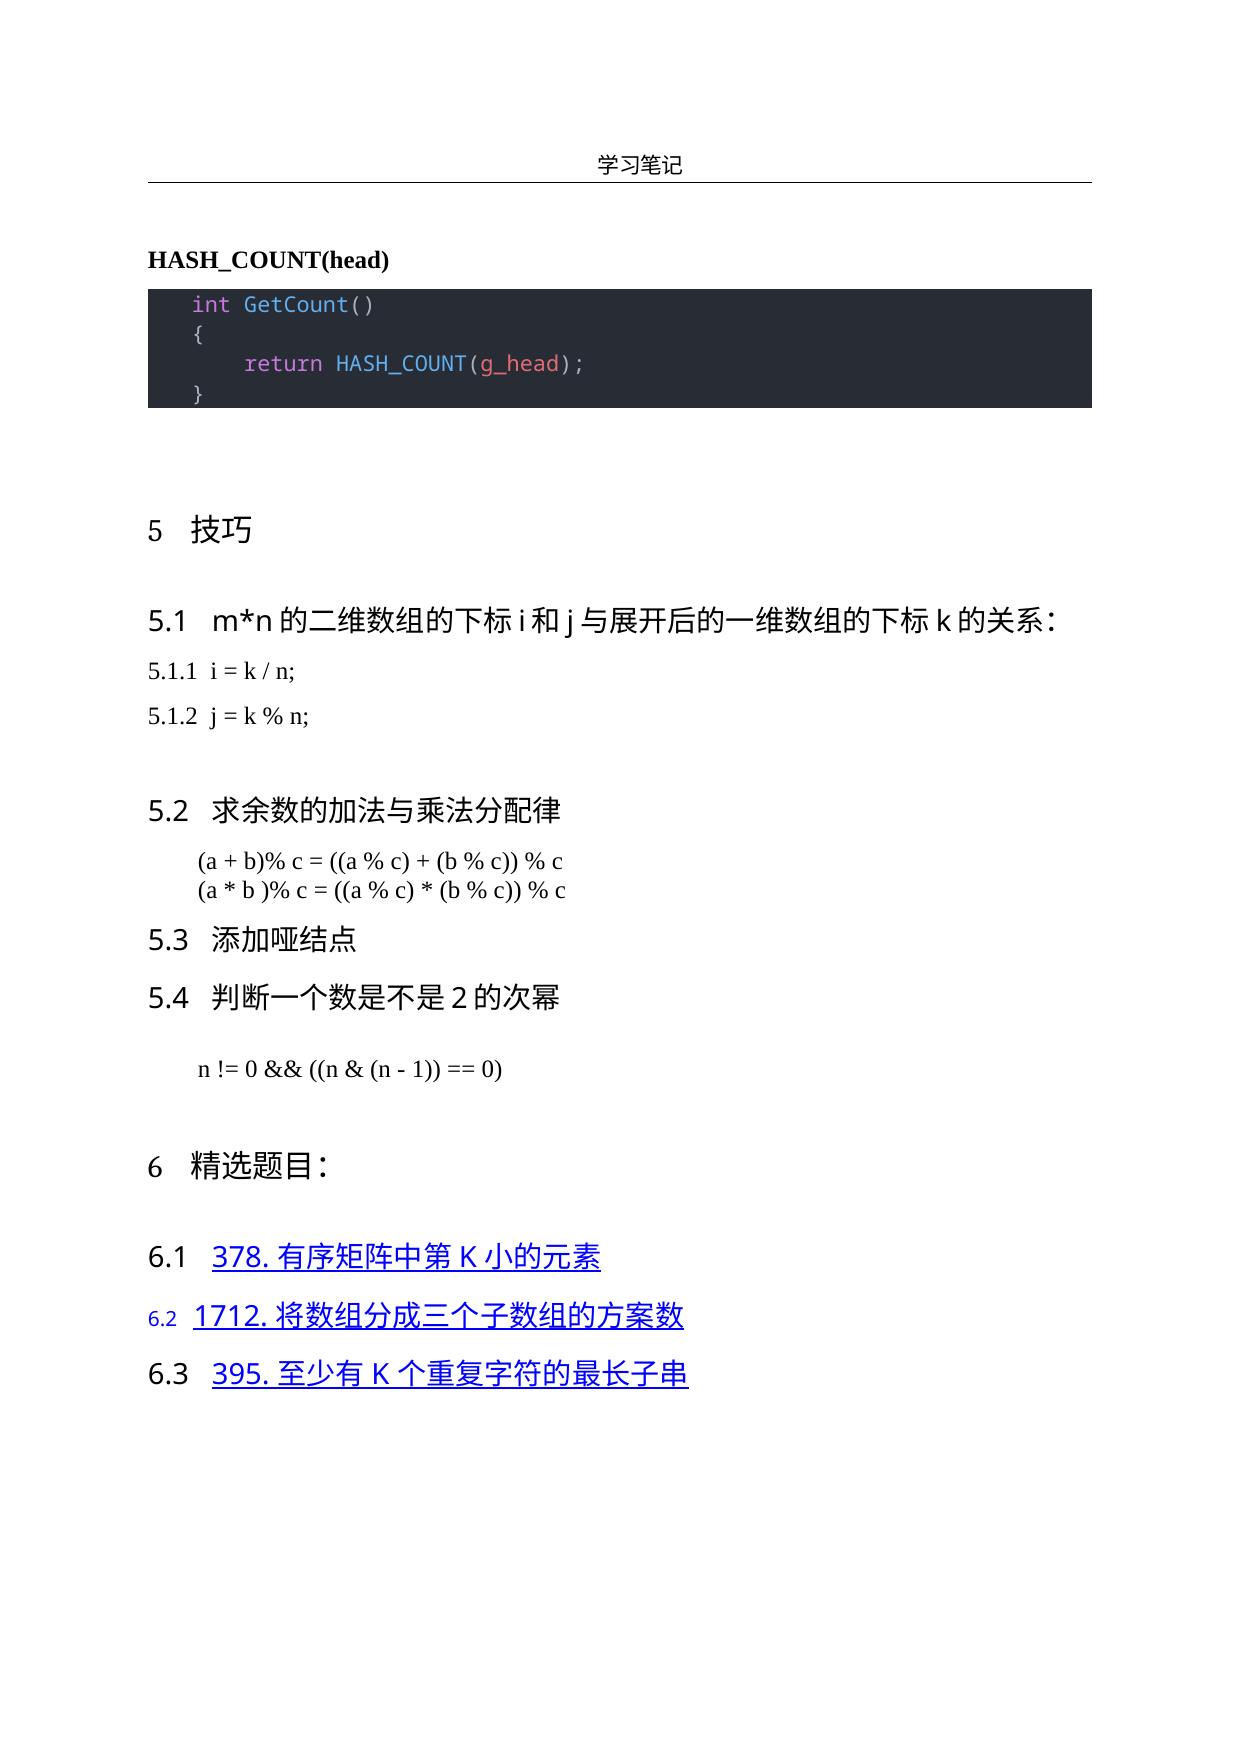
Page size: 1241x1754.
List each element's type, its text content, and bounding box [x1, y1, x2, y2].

subtitle 精选题目： [148, 1141, 1092, 1186]
text (a + b)% c = ((a % c) + (b % c)) % c [148, 846, 1092, 875]
text n != 0 && ((n & (n - 1)) == 0) [148, 1054, 1092, 1083]
subtitle 378. 有序矩阵中第 K 小的元素 [148, 1233, 1092, 1276]
text return HASH_COUNT(g_head); [148, 348, 1092, 378]
subtitle 求余数的加法与乘法分配律 [148, 787, 1092, 830]
text int GetCount() [148, 289, 1092, 318]
subtitle i = k / n; [148, 656, 1092, 685]
subtitle 1712. 将数组分成三个子数组的方案数 [148, 1292, 1092, 1334]
subtitle 技巧 [148, 505, 1092, 550]
text (a * b )% c = ((a % c) * (b % c)) % c [148, 875, 1092, 903]
subtitle 395. 至少有 K 个重复字符的最长子串 [148, 1351, 1092, 1393]
subtitle 判断一个数是不是2的次幂 [148, 975, 1092, 1017]
subtitle 添加哑结点 [148, 916, 1092, 958]
subtitle m*n的二维数组的下标i和j与展开后的一维数组的下标k的关系： [148, 597, 1092, 640]
text } [148, 378, 1092, 408]
subtitle HASH_COUNT(head) [148, 246, 1092, 274]
subtitle j = k % n; [148, 701, 1092, 730]
text { [148, 318, 1092, 348]
